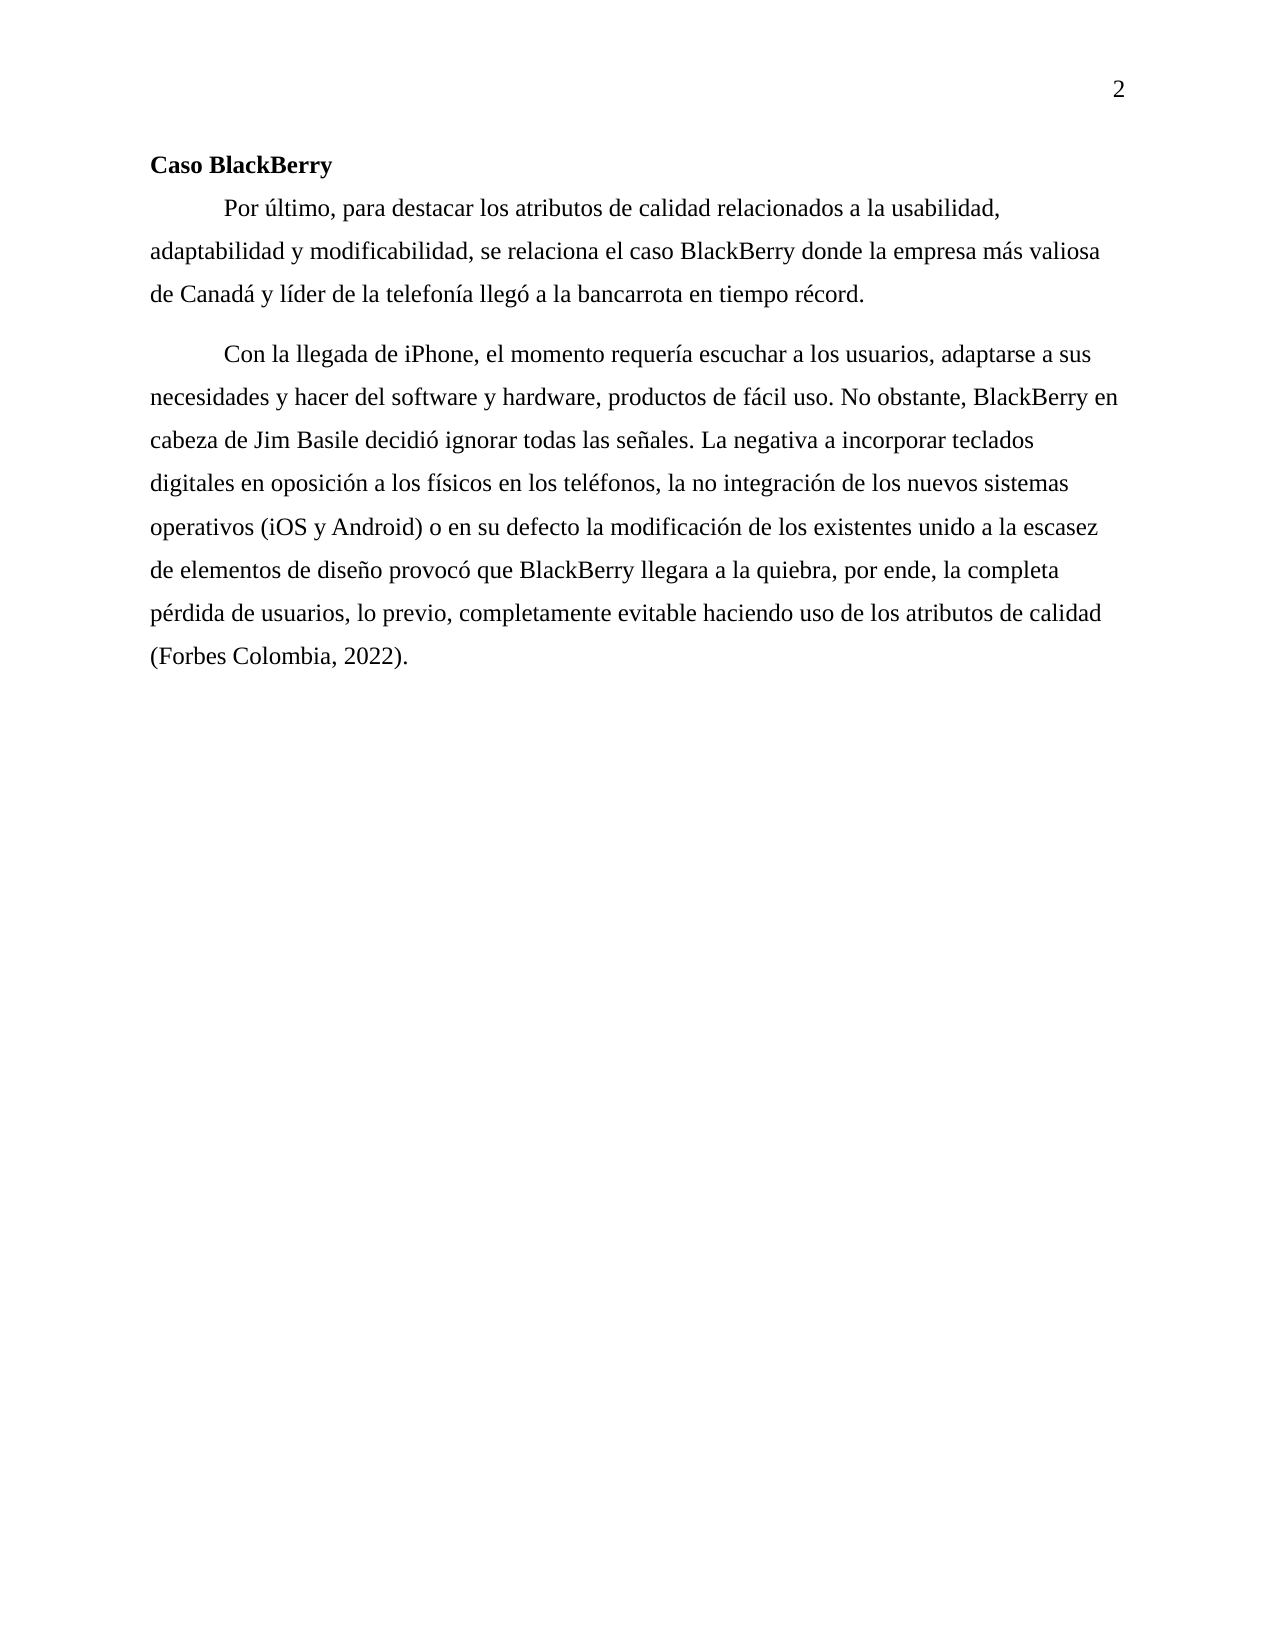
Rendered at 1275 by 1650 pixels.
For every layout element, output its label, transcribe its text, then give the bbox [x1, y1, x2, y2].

text Por último, para destacar los atributos de calidad relacionados a la usabilidad, adaptabilidad y modificabilidad, se relaciona el caso BlackBerry donde la empresa más valiosa de Canadá y líder de la telefonía llegó a la bancarrota en tiempo récord. [150, 193, 1125, 308]
subtitle Caso BlackBerry [150, 150, 1125, 179]
text Con la llegada de iPhone, el momento requería escuchar a los usuarios, adaptarse a sus necesidades y hacer del software y hardware, productos de fácil uso. No obstante, BlackBerry en cabeza de Jim Basile decidió ignorar todas las señales. La negativa a incorporar teclados digitales en oposición a los físicos en los teléfonos, la no integración de los nuevos sistemas operativos (iOS y Android) o en su defecto la modificación de los existentes unido a la escasez de elementos de diseño provocó que BlackBerry llegara a la quiebra, por ende, la completa pérdida de usuarios, lo previo, completamente evitable haciendo uso de los atributos de calidad . [150, 339, 1125, 670]
